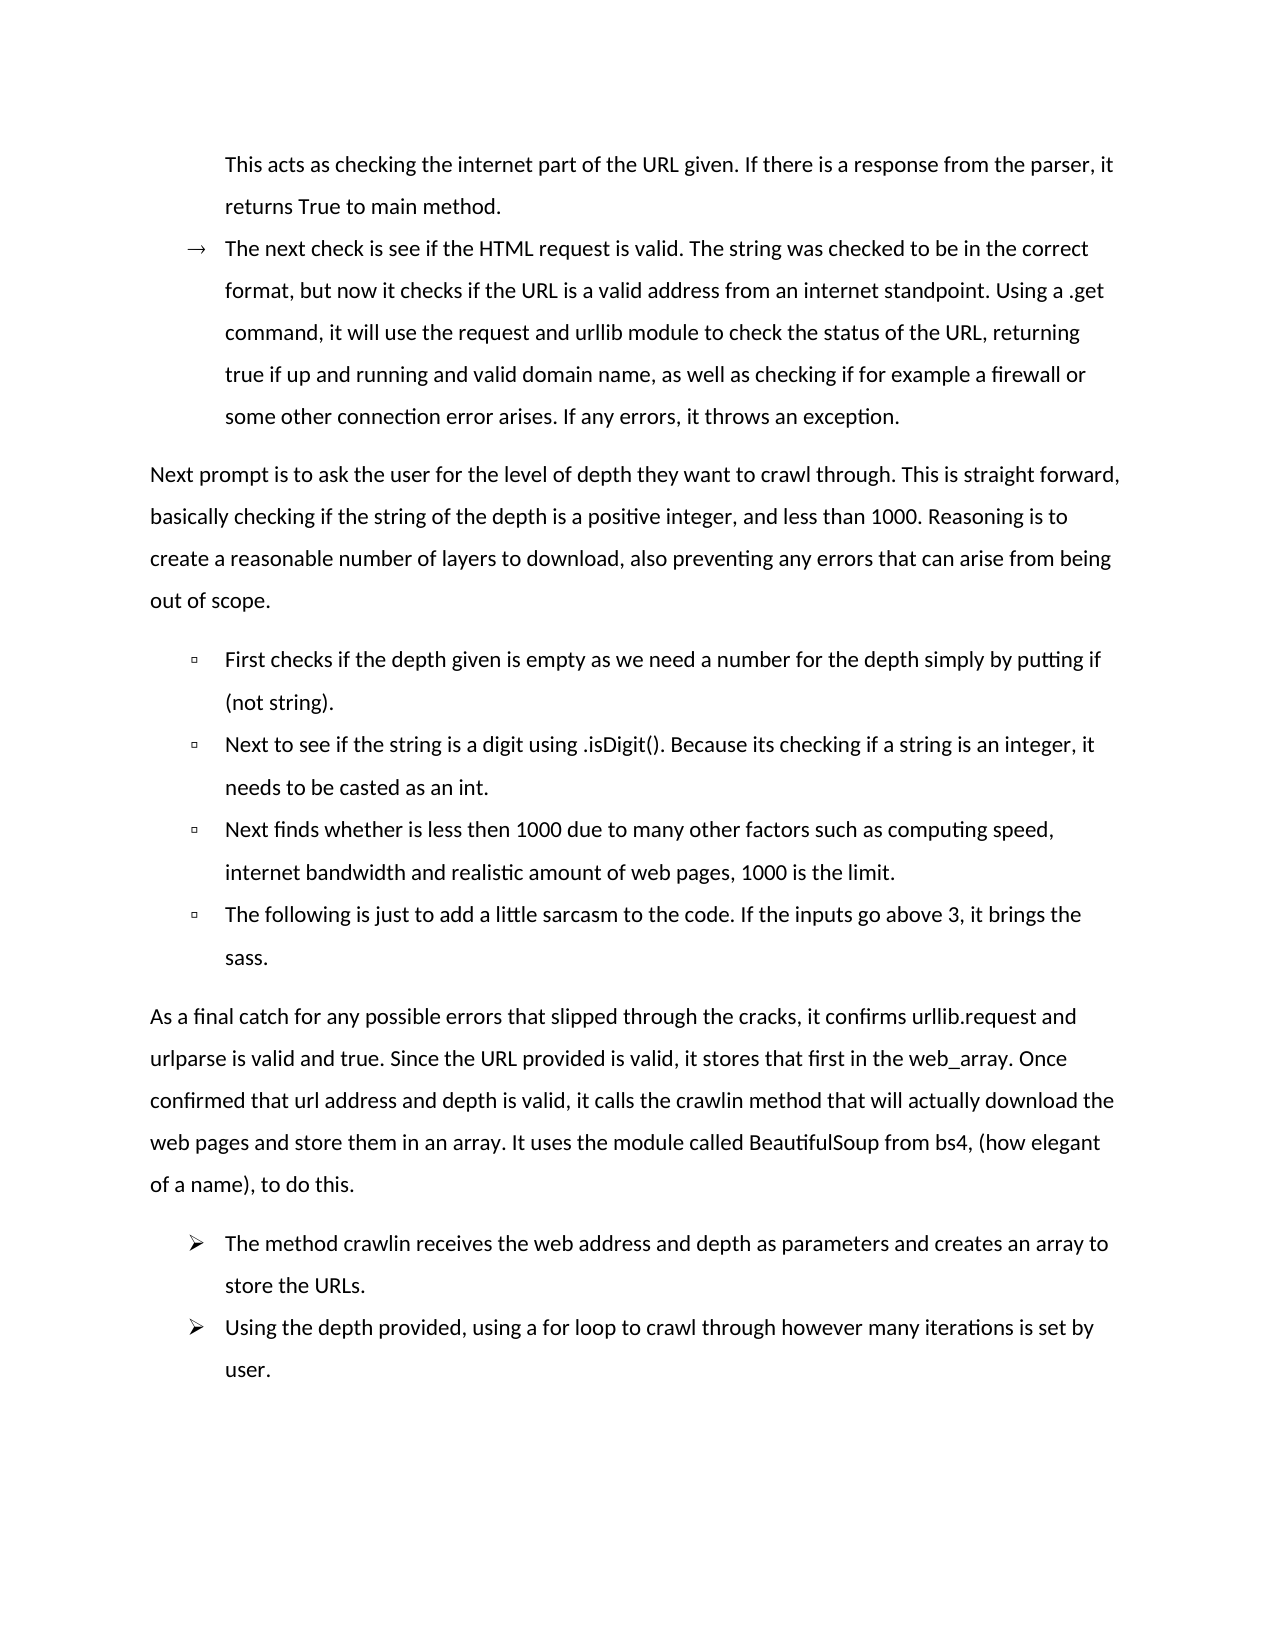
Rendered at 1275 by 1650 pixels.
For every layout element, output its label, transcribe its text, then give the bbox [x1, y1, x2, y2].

list First checks if the depth given is empty as we need a number for the depth simply by putting if (not string). [187, 645, 1125, 716]
text Next prompt is to ask the user for the level of depth they want to crawl through. This is straight forward, basically checking if the string of the depth is a positive integer, and less than 1000. Reasoning is to create a reasonable number of layers to download, also preventing any errors that can arise from being out of scope. [150, 461, 1125, 614]
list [187, 150, 1125, 220]
list Using the depth provided, using a for loop to crawl through however many iterations is set by user. [187, 1313, 1125, 1383]
list The next check is see if the HTML request is valid. The string was checked to be in the correct format, but now it checks if the URL is a valid address from an internet standpoint. Using a .get command, it will use the request and urllib module to check the status of the URL, returning true if up and running and valid domain name, as well as checking if for example a firewall or some other connection error arises. If any errors, it throws an exception. [187, 234, 1125, 430]
list The method crawlin receives the web address and depth as parameters and creates an array to store the URLs. [187, 1229, 1125, 1299]
list Next to see if the string is a digit using .isDigit(). Because its checking if a string is an integer, it needs to be casted as an int. [187, 730, 1125, 801]
text As a final catch for any possible errors that slipped through the cracks, it confirms urllib.request and urlparse is valid and true. Since the URL provided is valid, it stores that first in the web_array. Once confirmed that url address and depth is valid, it calls the crawlin method that will actually download the web pages and store them in an array. It uses the module called BeautifulSoup from bs4, (how elegant of a name), to do this. [150, 1002, 1125, 1198]
list Next finds whether is less then 1000 due to many other factors such as computing speed, internet bandwidth and realistic amount of web pages, 1000 is the limit. [187, 815, 1125, 886]
list The following is just to add a little sarcasm to the code. If the inputs go above 3, it brings the sass. [187, 900, 1125, 972]
